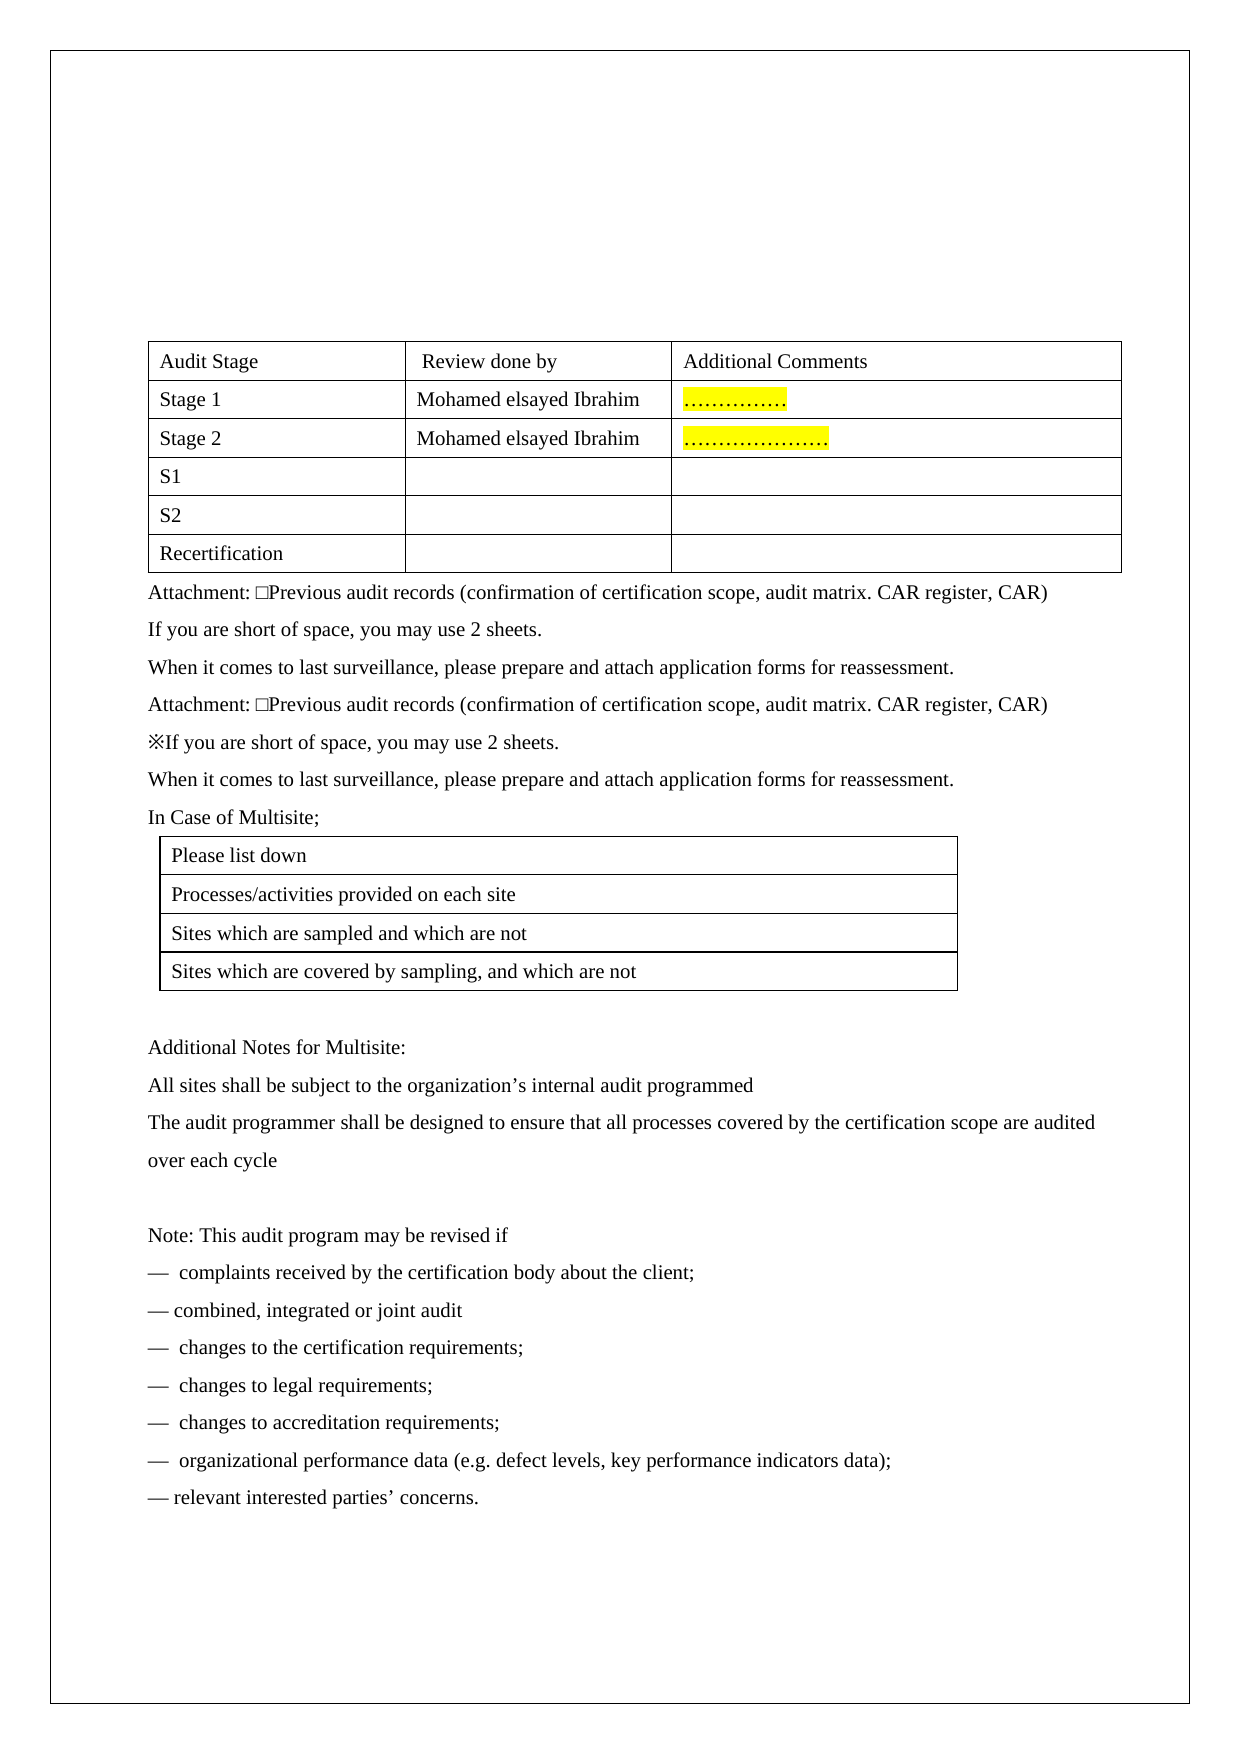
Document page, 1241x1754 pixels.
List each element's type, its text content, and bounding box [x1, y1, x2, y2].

text Attachment: □Previous audit records (confirmation of certification scope, audit matrix. CAR register, CAR) [148, 573, 1122, 611]
table_cell [672, 535, 1121, 572]
table_cell ………………… [672, 419, 1121, 457]
text The audit programmer shall be designed to ensure that all processes covered by the certification scope are audited over each cycle [148, 1103, 1122, 1178]
table_header Review done by [406, 342, 671, 379]
text Note: This audit program may be revised if [148, 1216, 1122, 1253]
text All sites shall be subject to the organization’s internal audit programmed [148, 1066, 1122, 1103]
text — changes to the certification requirements; [148, 1328, 1122, 1366]
text Additional Notes for Multisite: [148, 1028, 1122, 1066]
table_cell [406, 458, 671, 495]
table_cell Sites which are covered by sampling, and which are not [161, 953, 957, 990]
table_cell Stage 2 [149, 419, 405, 457]
table_cell …………… [672, 381, 1121, 418]
table_cell [406, 535, 671, 572]
text If you are short of space, you may use 2 sheets. [148, 611, 1122, 648]
text When it comes to last surveillance, please prepare and attach application forms for reassessment. [148, 648, 1122, 686]
table_cell Sites which are sampled and which are not [161, 914, 957, 951]
table_cell Mohamed elsayed Ibrahim [406, 381, 671, 418]
table_header Audit Stage [149, 342, 405, 379]
text — organizational performance data (e.g. defect levels, key performance indicators data); [148, 1441, 1122, 1478]
table_header Please list down [161, 837, 957, 874]
table_cell Processes/activities provided on each site [161, 875, 957, 913]
table_cell Stage 1 [149, 381, 405, 418]
text — combined, integrated or joint audit [148, 1291, 1122, 1328]
table_cell Mohamed elsayed Ibrahim [406, 419, 671, 457]
table_cell [672, 496, 1121, 534]
table_cell S1 [149, 458, 405, 495]
text — complaints received by the certification body about the client; [148, 1253, 1122, 1291]
text ※If you are short of space, you may use 2 sheets. [148, 723, 1122, 761]
table_cell Recertification [149, 535, 405, 572]
text — relevant interested parties’ concerns. [148, 1478, 1122, 1516]
text In Case of Multisite; [148, 798, 1122, 836]
table_cell [672, 458, 1121, 495]
text When it comes to last surveillance, please prepare and attach application forms for reassessment. [148, 761, 1122, 798]
table_header Additional Comments [672, 342, 1121, 379]
table_cell S2 [149, 496, 405, 534]
text — changes to accreditation requirements; [148, 1403, 1122, 1441]
text — changes to legal requirements; [148, 1366, 1122, 1403]
table_cell [406, 496, 671, 534]
text Attachment: □Previous audit records (confirmation of certification scope, audit matrix. CAR register, CAR) [148, 686, 1122, 723]
